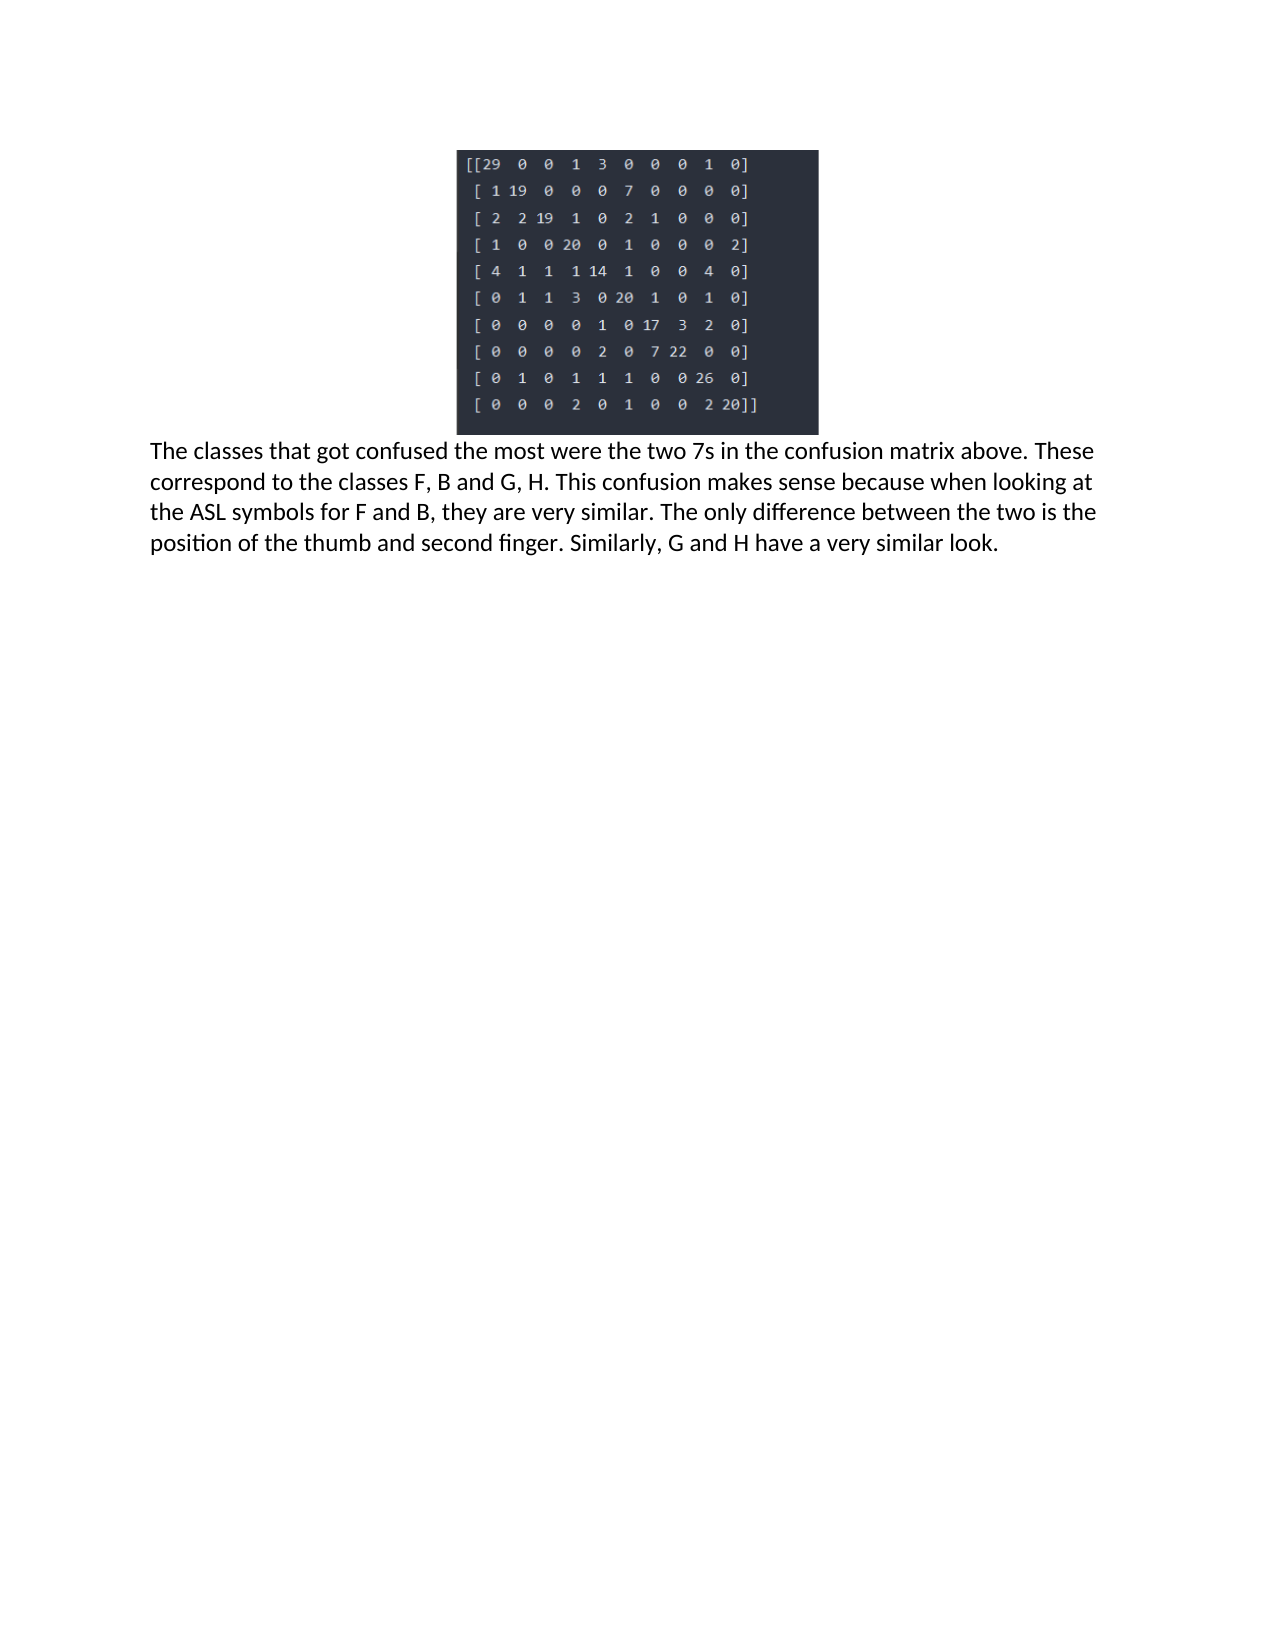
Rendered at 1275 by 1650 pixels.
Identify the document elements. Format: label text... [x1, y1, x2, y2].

picture [456, 150, 819, 435]
text The classes that got confused the most were the two 7s in the confusion matrix above. These correspond to the classes F, B and G, H. This confusion makes sense because when looking at the ASL symbols for F and B, they are very similar. The only difference between the two is the position of the thumb and second finger. Similarly, G and H have a very similar look. [150, 435, 1125, 557]
